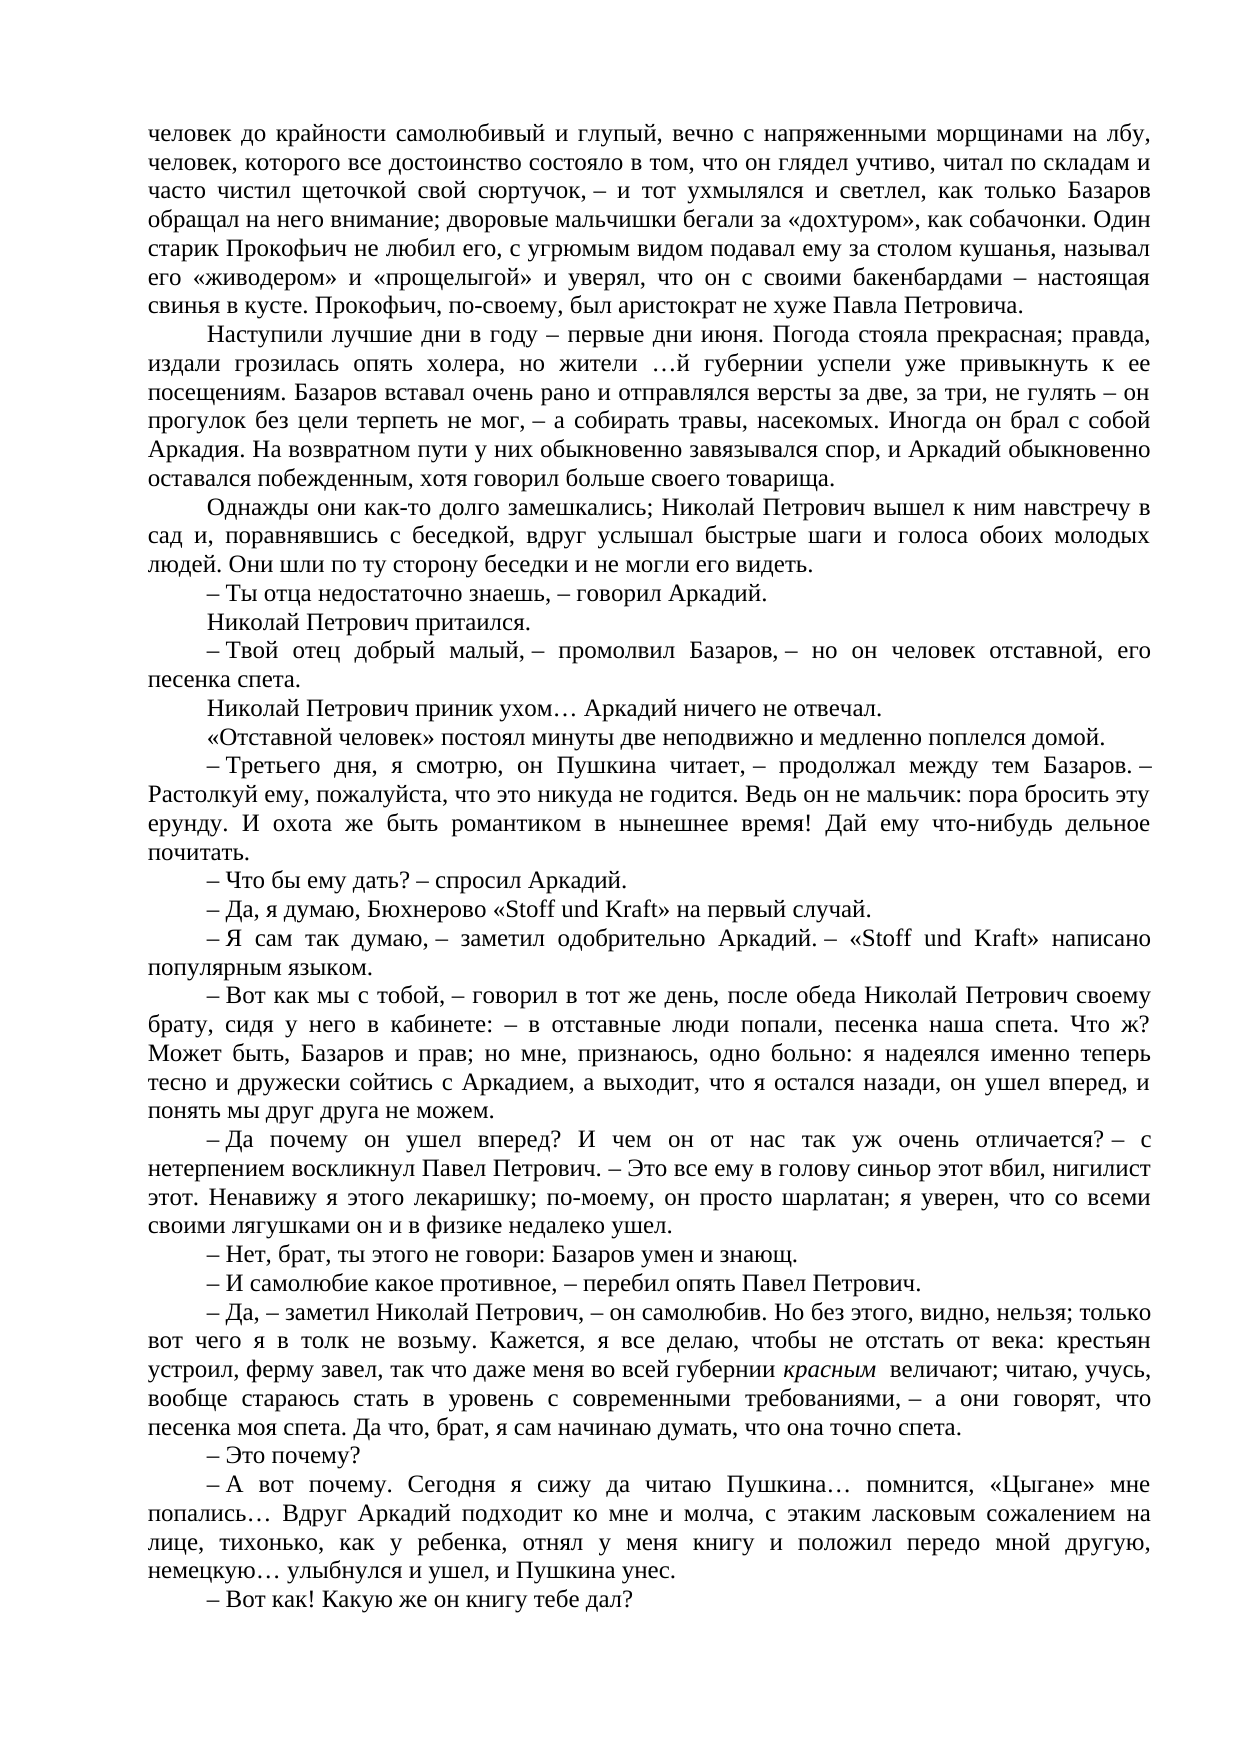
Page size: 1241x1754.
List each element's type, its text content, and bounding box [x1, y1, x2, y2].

text Николай Петрович приник ухом… Аркадий ничего не отвечал. [148, 693, 1152, 722]
text – А вот почему. Сегодня я сижу да читаю Пушкина… помнится, «Цыгане» мне попались… Вдруг Аркадий подходит ко мне и молча, с этаким ласковым сожалением на лице, тихонько, как у ребенка, отнял у меня книгу и положил передо мной другую, немецкую… улыбнулся и ушел, и Пушкина унес. [148, 1469, 1152, 1584]
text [148, 118, 1152, 319]
text – Что бы ему дать? – спросил Аркадий. [148, 866, 1152, 894]
text – Вот как! Какую же он книгу тебе дал? [148, 1584, 1152, 1613]
text «Отставной человек» постоял минуты две неподвижно и медленно поплелся домой. [148, 722, 1152, 751]
text – Я сам так думаю, – заметил одобрительно Аркадий. – «Stoff und Kraft» написано популярным языком. [148, 923, 1152, 981]
text – Да, – заметил Николай Петрович, – он самолюбив. Но без этого, видно, нельзя; только вот чего я в толк не возьму. Кажется, я все делаю, чтобы не отстать от века: крестьян устроил, ферму завел, так что даже меня во всей губернии красным величают; читаю, учусь, вообще стараюсь стать в уровень с современными требованиями, – а они говорят, что песенка моя спета. Да что, брат, я сам начинаю думать, что она точно спета. [148, 1297, 1152, 1441]
text – Нет, брат, ты этого не говори: Базаров умен и знающ. [148, 1239, 1152, 1268]
text – Вот как мы с тобой, – говорил в тот же день, после обеда Николай Петрович своему брату, сидя у него в кабинете: – в отставные люди попали, песенка наша спета. Что ж? Может быть, Базаров и прав; но мне, признаюсь, одно больно: я надеялся именно теперь тесно и дружески сойтись с Аркадием, а выходит, что я остался назади, он ушел вперед, и понять мы друг друга не можем. [148, 981, 1152, 1124]
text Николай Петрович притаился. [148, 607, 1152, 636]
text – И самолюбие какое противное, – перебил опять Павел Петрович. [148, 1268, 1152, 1297]
text – Да почему он ушел вперед? И чем он от нас так уж очень отличается? – с нетерпением воскликнул Павел Петрович. – Это все ему в голову синьор этот вбил, нигилист этот. Ненавижу я этого лекаришку; по-моему, он просто шарлатан; я уверен, что со всеми своими лягушками он и в физике недалеко ушел. [148, 1124, 1152, 1239]
text – Третьего дня, я смотрю, он Пушкина читает, – продолжал между тем Базаров. – Растолкуй ему, пожалуйста, что это никуда не годится. Ведь он не мальчик: пора бросить эту ерунду. И охота же быть романтиком в нынешнее время! Дай ему что-нибудь дельное почитать. [148, 751, 1152, 866]
text – Твой отец добрый малый, – промолвил Базаров, – но он человек отставной, его песенка спета. [148, 636, 1152, 693]
text – Да, я думаю, Бюхнерово «Stoff und Kraft» на первый случай. [148, 894, 1152, 923]
text – Это почему? [148, 1441, 1152, 1469]
text – Ты отца недостаточно знаешь, – говорил Аркадий. [148, 578, 1152, 607]
text Однажды они как-то долго замешкались; Николай Петрович вышел к ним навстречу в сад и, поравнявшись с беседкой, вдруг услышал быстрые шаги и голоса обоих молодых людей. Они шли по ту сторону беседки и не могли его видеть. [148, 492, 1152, 578]
text Наступили лучшие дни в году – первые дни июня. Погода стояла прекрасная; правда, издали грозилась опять холера, но жители …й губернии успели уже привыкнуть к ее посещениям. Базаров вставал очень рано и отправлялся версты за две, за три, не гулять – он прогулок без цели терпеть не мог, – а собирать травы, насекомых. Иногда он брал с собой Аркадия. На возвратном пути у них обыкновенно завязывался спор, и Аркадий обыкновенно оставался побежденным, хотя говорил больше своего товарища. [148, 319, 1152, 492]
